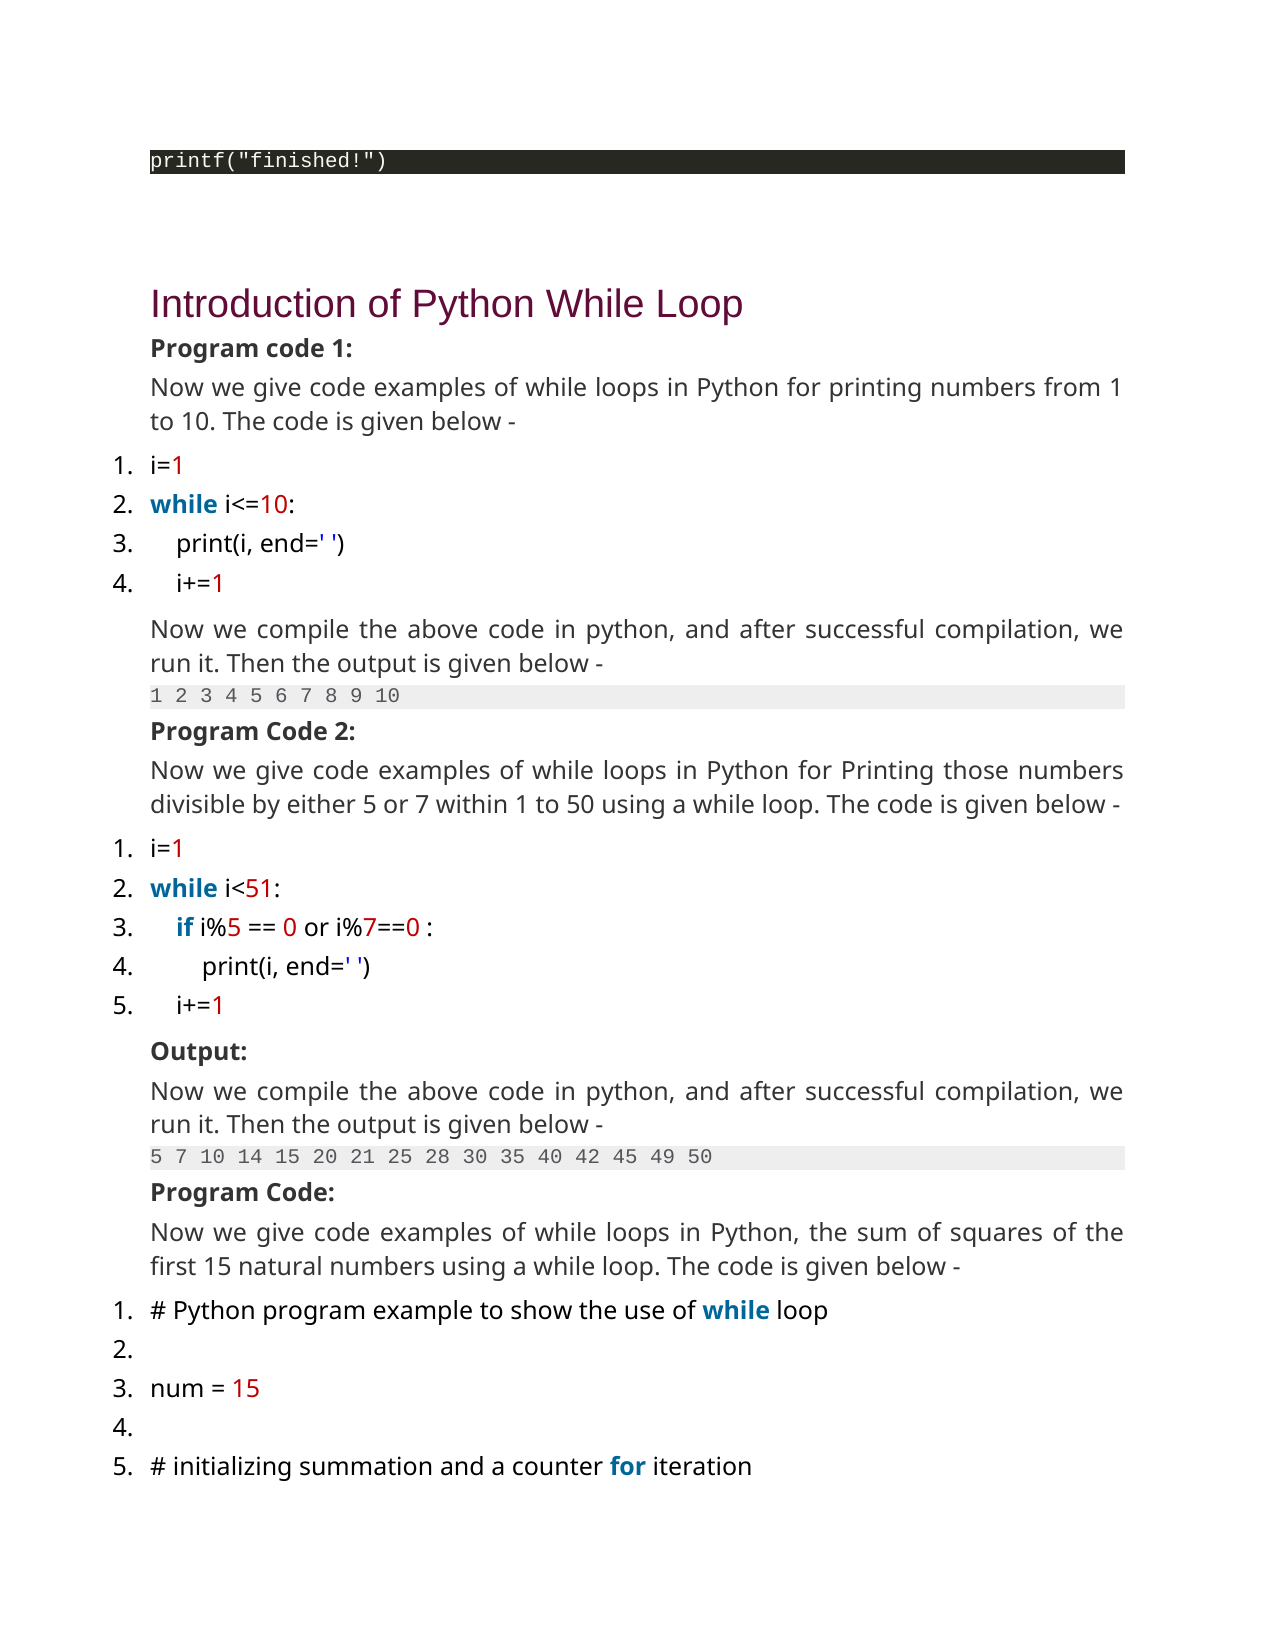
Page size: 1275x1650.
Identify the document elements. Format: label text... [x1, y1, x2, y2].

list # Python program example to show the use of while loop [112, 1287, 1125, 1327]
text Now we give code examples of while loops in Python, the sum of squares of the first 15 natural numbers using a while loop. The code is given below - [150, 1214, 1125, 1282]
text Program Code 2: [150, 714, 1125, 748]
text printf("finished!") [150, 150, 1125, 174]
list print(i, end=' ') [112, 521, 1125, 560]
list # initializing summation and a counter for iteration [112, 1444, 1125, 1483]
list print(i, end=' ') [112, 943, 1125, 982]
list while i<51: [112, 865, 1125, 904]
text Program Code: [150, 1175, 1125, 1209]
text 1 2 3 4 5 6 7 8 9 10 [150, 685, 1125, 709]
list i+=1 [112, 982, 1125, 1021]
list num = 15 [112, 1366, 1125, 1405]
text Now we compile the above code in python, and after successful compilation, we run it. Then the output is given below - [150, 1073, 1125, 1141]
list if i%5 == 0 or i%7==0 : [112, 904, 1125, 943]
text Now we give code examples of while loops in Python for Printing those numbers divisible by either 5 or 7 within 1 to 50 using a while loop. The code is given below - [150, 753, 1125, 821]
list while i<=10: [112, 482, 1125, 521]
text 5 7 10 14 15 20 21 25 28 30 35 40 42 45 49 50 [150, 1146, 1125, 1170]
text Now we give code examples of while loops in Python for printing numbers from 1 to 10. The code is given below - [150, 370, 1125, 438]
list i=1 [112, 443, 1125, 482]
subtitle Introduction of Python While Loop [150, 280, 1125, 326]
text Now we compile the above code in python, and after successful compilation, we run it. Then the output is given below - [150, 612, 1125, 680]
list i=1 [112, 826, 1125, 865]
text Output: [150, 1034, 1125, 1068]
list i+=1 [112, 560, 1125, 599]
text Program code 1: [150, 331, 1125, 365]
